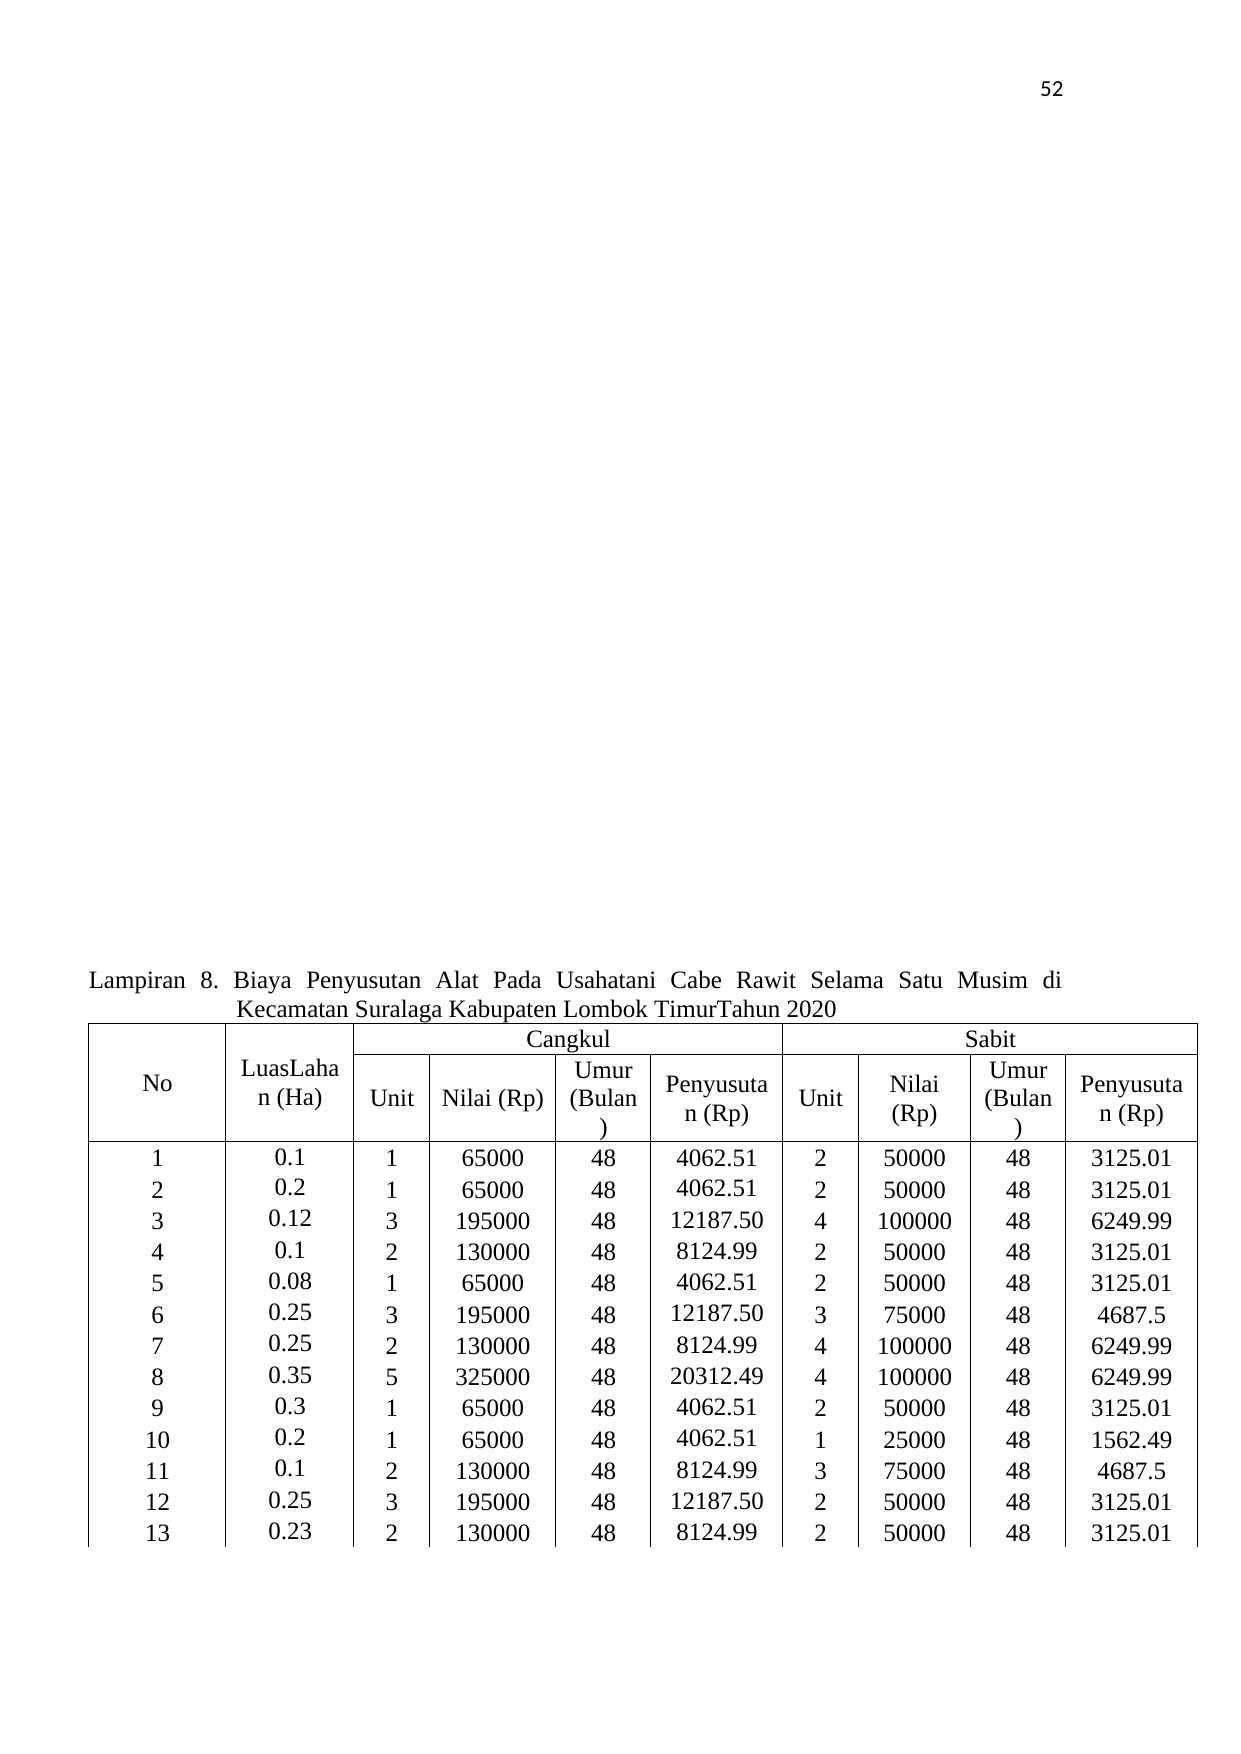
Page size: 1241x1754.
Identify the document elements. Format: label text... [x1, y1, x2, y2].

table_cell 2 [354, 1454, 429, 1485]
table_cell 3 [783, 1297, 858, 1328]
table_cell 195000 [430, 1485, 555, 1516]
table_cell 2 [354, 1329, 429, 1360]
table_cell 50000 [859, 1266, 970, 1297]
table_cell 6249.99 [1066, 1360, 1197, 1391]
table_cell 100000 [859, 1360, 970, 1391]
table_cell 12 [89, 1485, 225, 1516]
table_cell 3125.01 [1066, 1235, 1197, 1266]
table_cell 4687.5 [1066, 1454, 1197, 1485]
table_cell 48 [556, 1266, 650, 1297]
table_cell 48 [556, 1360, 650, 1391]
table_cell 3125.01 [1066, 1485, 1197, 1516]
table_cell Unit [354, 1055, 429, 1141]
table_cell 0.3 [226, 1391, 353, 1422]
table_cell 4062.51 [651, 1391, 782, 1422]
table_cell 10 [89, 1422, 225, 1453]
table_cell 48 [971, 1360, 1065, 1391]
table_cell 48 [971, 1485, 1065, 1516]
table_cell 0.1 [226, 1142, 353, 1172]
table_cell 130000 [430, 1235, 555, 1266]
table_cell 65000 [430, 1422, 555, 1453]
table_cell 2 [783, 1142, 858, 1172]
table_cell Penyusutan (Rp) [651, 1055, 782, 1141]
table_cell 50000 [859, 1391, 970, 1422]
table_cell 1 [89, 1142, 225, 1172]
table_cell 48 [556, 1485, 650, 1516]
table_header Cangkul [354, 1024, 782, 1054]
table_cell 2 [354, 1516, 429, 1547]
table_cell 2 [783, 1485, 858, 1516]
table_cell 1 [354, 1172, 429, 1203]
table_cell 130000 [430, 1454, 555, 1485]
table_cell 3125.01 [1066, 1391, 1197, 1422]
table_cell 3125.01 [1066, 1142, 1197, 1172]
table_cell 0.25 [226, 1485, 353, 1516]
table_cell 3125.01 [1066, 1266, 1197, 1297]
table_cell 1 [354, 1422, 429, 1453]
table_cell 3 [354, 1204, 429, 1235]
table_cell 0.25 [226, 1297, 353, 1328]
table_cell 11 [89, 1454, 225, 1485]
table_cell 65000 [430, 1266, 555, 1297]
table_cell 6249.99 [1066, 1329, 1197, 1360]
table_cell 4 [89, 1235, 225, 1266]
table_cell Nilai (Rp) [430, 1055, 555, 1141]
table_cell 2 [89, 1172, 225, 1203]
table_cell 48 [556, 1235, 650, 1266]
table_cell 3 [89, 1204, 225, 1235]
table_cell 130000 [430, 1329, 555, 1360]
table_cell Umur (Bulan) [971, 1055, 1065, 1141]
table_cell 8124.99 [651, 1329, 782, 1360]
table_cell 5 [89, 1266, 225, 1297]
table_cell 2 [783, 1391, 858, 1422]
table_cell 50000 [859, 1172, 970, 1203]
table_cell 0.2 [226, 1172, 353, 1203]
table_cell 50000 [859, 1485, 970, 1516]
table_cell 4 [783, 1329, 858, 1360]
table_cell 48 [971, 1391, 1065, 1422]
table_cell 48 [556, 1516, 650, 1547]
table_cell 50000 [859, 1516, 970, 1547]
table_cell 195000 [430, 1204, 555, 1235]
table_cell 13 [89, 1516, 225, 1547]
table_cell 100000 [859, 1329, 970, 1360]
table_cell 48 [556, 1329, 650, 1360]
table_cell 3 [354, 1297, 429, 1328]
table_cell 48 [556, 1454, 650, 1485]
table_cell 25000 [859, 1422, 970, 1453]
table_cell 75000 [859, 1297, 970, 1328]
table_cell 0.12 [226, 1204, 353, 1235]
table_cell 9 [89, 1391, 225, 1422]
table_cell 195000 [430, 1297, 555, 1328]
table_cell 1562.49 [1066, 1422, 1197, 1453]
table_cell 130000 [430, 1516, 555, 1547]
table_cell 3125.01 [1066, 1516, 1197, 1547]
table_cell 4062.51 [651, 1172, 782, 1203]
table_cell 325000 [430, 1360, 555, 1391]
table_cell 6249.99 [1066, 1204, 1197, 1235]
table_cell 0.35 [226, 1360, 353, 1391]
table_header Sabit [783, 1024, 1197, 1054]
table_cell 7 [89, 1329, 225, 1360]
table_cell 50000 [859, 1235, 970, 1266]
table_cell 12187.50 [651, 1204, 782, 1235]
table_cell Unit [783, 1055, 858, 1141]
table_cell 48 [971, 1235, 1065, 1266]
table_cell 65000 [430, 1142, 555, 1172]
table_cell 48 [556, 1172, 650, 1203]
table_cell 2 [783, 1516, 858, 1547]
table_cell 48 [556, 1391, 650, 1422]
table_cell 48 [971, 1204, 1065, 1235]
table_cell 3 [354, 1485, 429, 1516]
table_cell 12187.50 [651, 1297, 782, 1328]
table_cell 2 [783, 1235, 858, 1266]
table_cell 48 [556, 1297, 650, 1328]
table_cell 4 [783, 1204, 858, 1235]
table_cell 48 [971, 1516, 1065, 1547]
table_cell 20312.49 [651, 1360, 782, 1391]
table_cell 50000 [859, 1142, 970, 1172]
table_header LuasLahan (Ha) [226, 1024, 353, 1141]
table_cell 48 [556, 1422, 650, 1453]
table_cell 8 [89, 1360, 225, 1391]
table_cell 48 [971, 1329, 1065, 1360]
table_cell 8124.99 [651, 1454, 782, 1485]
table_cell 4687.5 [1066, 1297, 1197, 1328]
table_cell Penyusutan (Rp) [1066, 1055, 1197, 1141]
table_cell 75000 [859, 1454, 970, 1485]
table_cell 48 [556, 1204, 650, 1235]
table_cell 8124.99 [651, 1235, 782, 1266]
table_cell 2 [354, 1235, 429, 1266]
table_cell 1 [783, 1422, 858, 1453]
table_cell 48 [971, 1172, 1065, 1203]
table_cell 48 [971, 1422, 1065, 1453]
table_cell 48 [971, 1142, 1065, 1172]
table_cell 3125.01 [1066, 1172, 1197, 1203]
table_cell 100000 [859, 1204, 970, 1235]
table_cell 1 [354, 1391, 429, 1422]
table_cell Nilai (Rp) [859, 1055, 970, 1141]
table_cell 0.23 [226, 1516, 353, 1547]
table_cell 0.25 [226, 1329, 353, 1360]
table_cell 4062.51 [651, 1266, 782, 1297]
table_cell Umur (Bulan) [556, 1055, 650, 1141]
table_cell 0.1 [226, 1454, 353, 1485]
table_cell 2 [783, 1266, 858, 1297]
table_cell 48 [971, 1266, 1065, 1297]
table_cell 6 [89, 1297, 225, 1328]
table_cell 65000 [430, 1172, 555, 1203]
table_cell 4 [783, 1360, 858, 1391]
table_cell 48 [971, 1297, 1065, 1328]
table_header No [89, 1024, 225, 1141]
table_cell 48 [556, 1142, 650, 1172]
table_cell 0.2 [226, 1422, 353, 1453]
table_cell 0.08 [226, 1266, 353, 1297]
table_cell 0.1 [226, 1235, 353, 1266]
text Lampiran 8. Biaya Penyusutan Alat Pada Usahatani Cabe Rawit Selama Satu Musim di Kecamatan Suralaga Kabupaten Lombok TimurTahun 2020 [88, 965, 1063, 1022]
table_cell 65000 [430, 1391, 555, 1422]
table_cell 5 [354, 1360, 429, 1391]
table_cell 4062.51 [651, 1142, 782, 1172]
table_cell 48 [971, 1454, 1065, 1485]
table_cell 3 [783, 1454, 858, 1485]
table_cell 1 [354, 1266, 429, 1297]
table_cell 1 [354, 1142, 429, 1172]
table_cell 12187.50 [651, 1485, 782, 1516]
table_cell 4062.51 [651, 1422, 782, 1453]
table_cell 8124.99 [651, 1516, 782, 1547]
table_cell 2 [783, 1172, 858, 1203]
